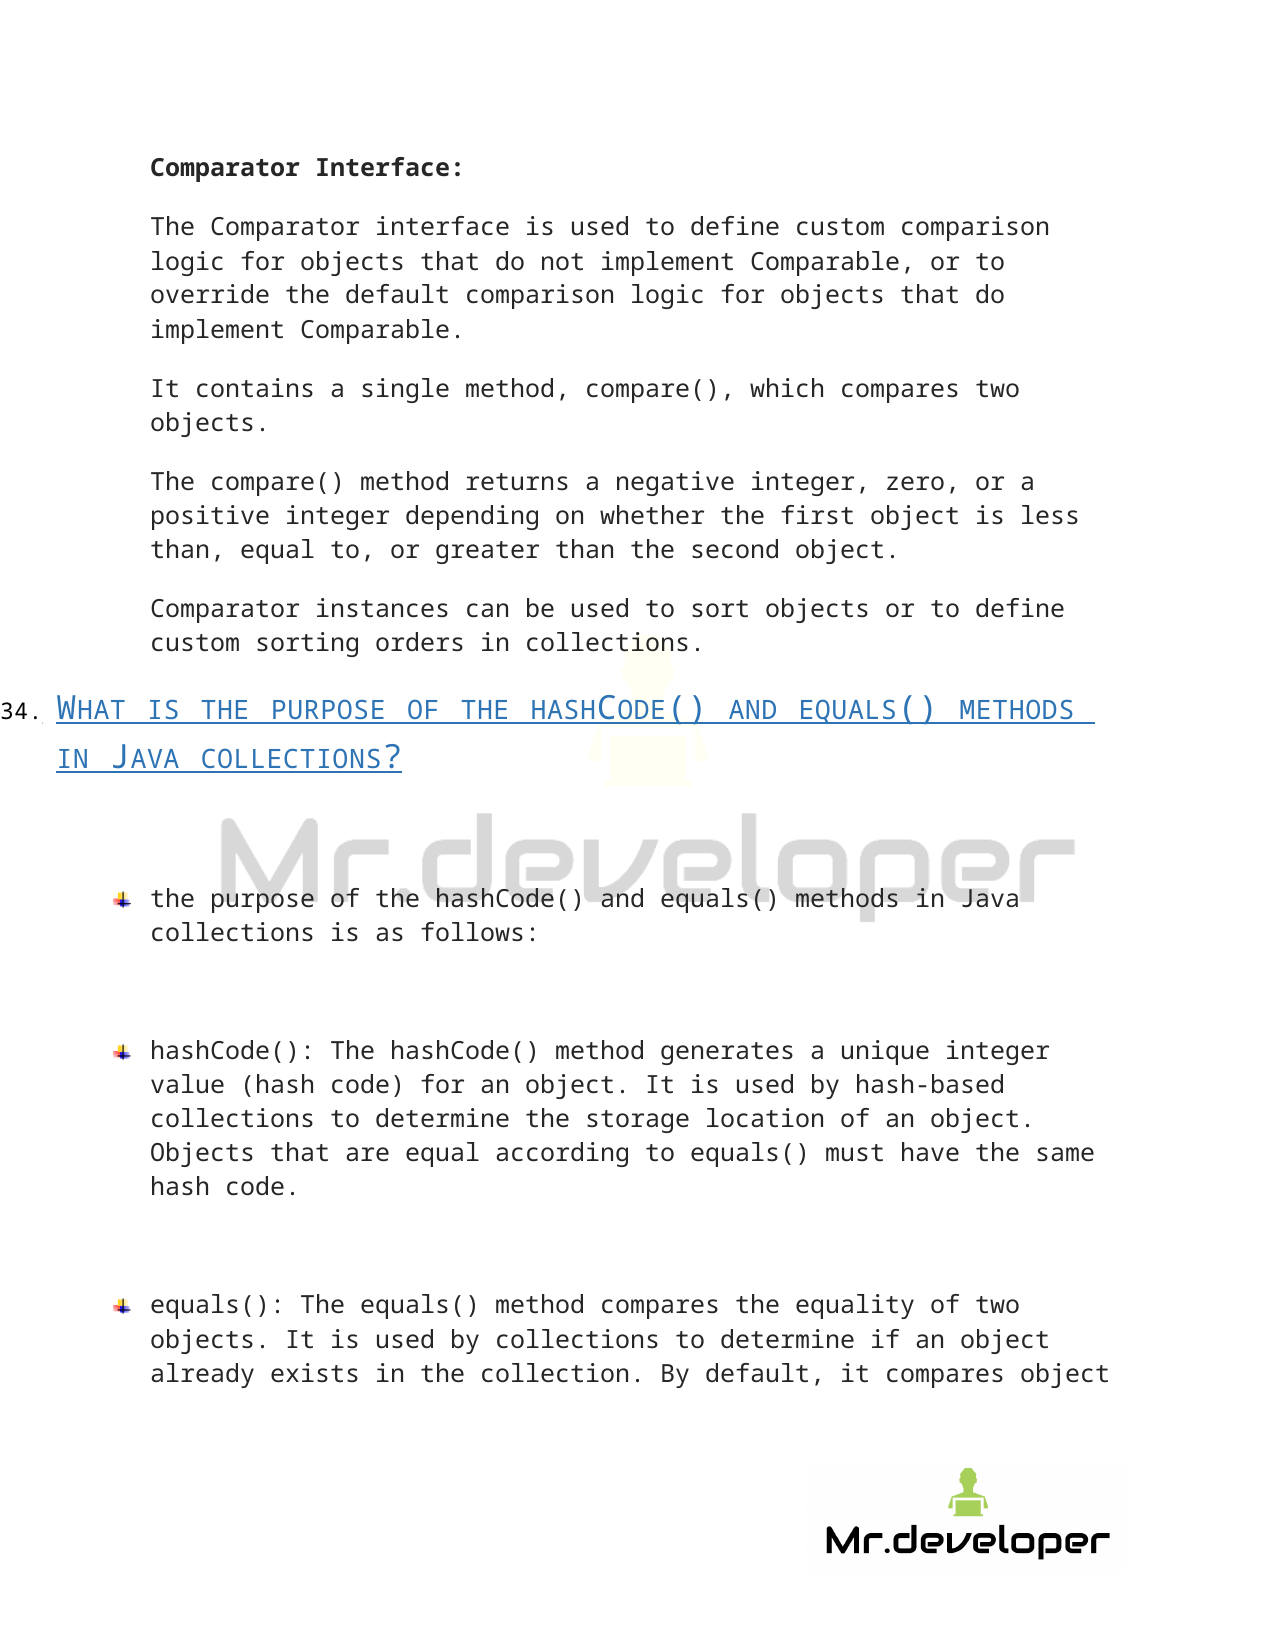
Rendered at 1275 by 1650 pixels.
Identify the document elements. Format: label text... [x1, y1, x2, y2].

text Comparator Interface: [150, 150, 1125, 184]
list hashCode(): The hashCode() method generates a unique integer value (hash code) for an object. It is used by hash-based collections to determine the storage location of an object. Objects that are equal according to equals() must have the same hash code. [112, 1033, 1125, 1203]
text The compare() method returns a negative integer, zero, or a positive integer depending on whether the first object is less than, equal to, or greater than the second object. [150, 463, 1125, 566]
picture [803, 1460, 1125, 1575]
picture [113, 1043, 131, 1060]
text It contains a single method, compare(), which compares two objects. [150, 370, 1125, 438]
subtitle What is the purpose of the hashCode() and equals() methods in Java collections? [0, 684, 1125, 778]
picture [113, 1297, 131, 1314]
picture [113, 890, 131, 908]
text The Comparator interface is used to define custom comparison logic for objects that do not implement Comparable, or to override the default comparison logic for objects that do implement Comparable. [150, 209, 1125, 345]
list the purpose of the hashCode() and equals() methods in Java collections is as follows: [112, 881, 1125, 949]
text Comparator instances can be used to sort objects or to define custom sorting orders in collections. [150, 591, 1125, 659]
